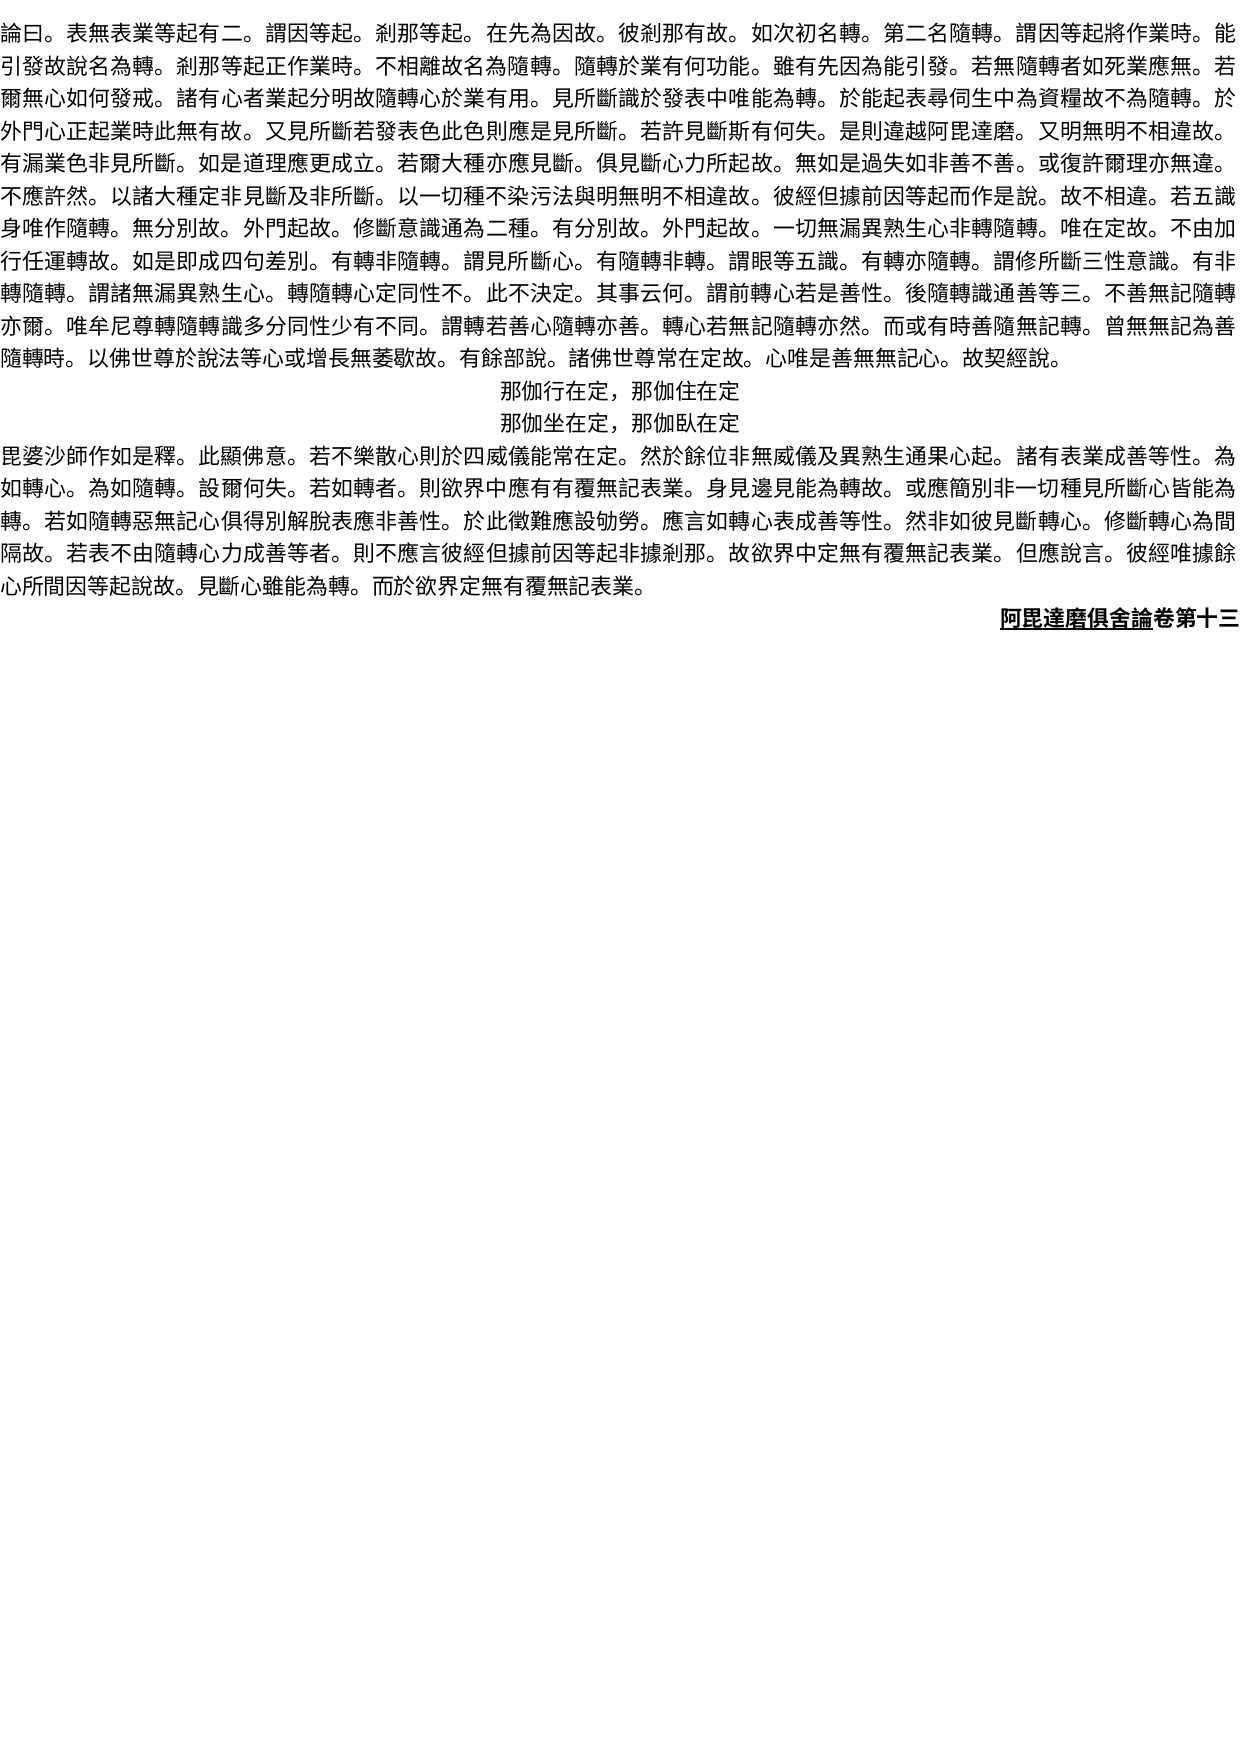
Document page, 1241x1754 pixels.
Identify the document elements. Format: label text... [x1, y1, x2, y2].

text 阿毘達磨俱舍論卷第十三 [0, 601, 1240, 633]
text 那伽坐在定，那伽臥在定 [0, 406, 1240, 438]
text 論曰。表無表業等起有二。謂因等起。剎那等起。在先為因故。彼剎那有故。如次初名轉。第二名隨轉。謂因等起將作業時。能引發故說名為轉。剎那等起正作業時。不相離故名為隨轉。隨轉於業有何功能。雖有先因為能引發。若無隨轉者如死業應無。若爾無心如何發戒。諸有心者業起分明故隨轉心於業有用。見所斷識於發表中唯能為轉。於能起表尋伺生中為資糧故不為隨轉。於外門心正起業時此無有故。又見所斷若發表色此色則應是見所斷。若許見斷斯有何失。是則違越阿毘達磨。又明無明不相違故。有漏業色非見所斷。如是道理應更成立。若爾大種亦應見斷。俱見斷心力所起故。無如是過失如非善不善。或復許爾理亦無違。不應許然。以諸大種定非見斷及非所斷。以一切種不染污法與明無明不相違故。彼經但據前因等起而作是說。故不相違。若五識身唯作隨轉。無分別故。外門起故。修斷意識通為二種。有分別故。外門起故。一切無漏異熟生心非轉隨轉。唯在定故。不由加行任運轉故。如是即成四句差別。有轉非隨轉。謂見所斷心。有隨轉非轉。謂眼等五識。有轉亦隨轉。謂修所斷三性意識。有非轉隨轉。謂諸無漏異熟生心。轉隨轉心定同性不。此不決定。其事云何。謂前轉心若是善性。後隨轉識通善等三。不善無記隨轉亦爾。唯牟尼尊轉隨轉識多分同性少有不同。謂轉若善心隨轉亦善。轉心若無記隨轉亦然。而或有時善隨無記轉。曾無無記為善隨轉時。以佛世尊於說法等心或增長無萎歇故。有餘部說。諸佛世尊常在定故。心唯是善無無記心。故契經說。 [0, 16, 1240, 373]
text 毘婆沙師作如是釋。此顯佛意。若不樂散心則於四威儀能常在定。然於餘位非無威儀及異熟生通果心起。諸有表業成善等性。為如轉心。為如隨轉。設爾何失。若如轉者。則欲界中應有有覆無記表業。身見邊見能為轉故。或應簡別非一切種見所斷心皆能為轉。若如隨轉惡無記心俱得別解脫表應非善性。於此徵難應設劬勞。應言如轉心表成善等性。然非如彼見斷轉心。修斷轉心為間隔故。若表不由隨轉心力成善等者。則不應言彼經但據前因等起非據剎那。故欲界中定無有覆無記表業。但應說言。彼經唯據餘心所間因等起說故。見斷心雖能為轉。而於欲界定無有覆無記表業。 [0, 438, 1240, 601]
text 那伽行在定，那伽住在定 [0, 373, 1240, 406]
